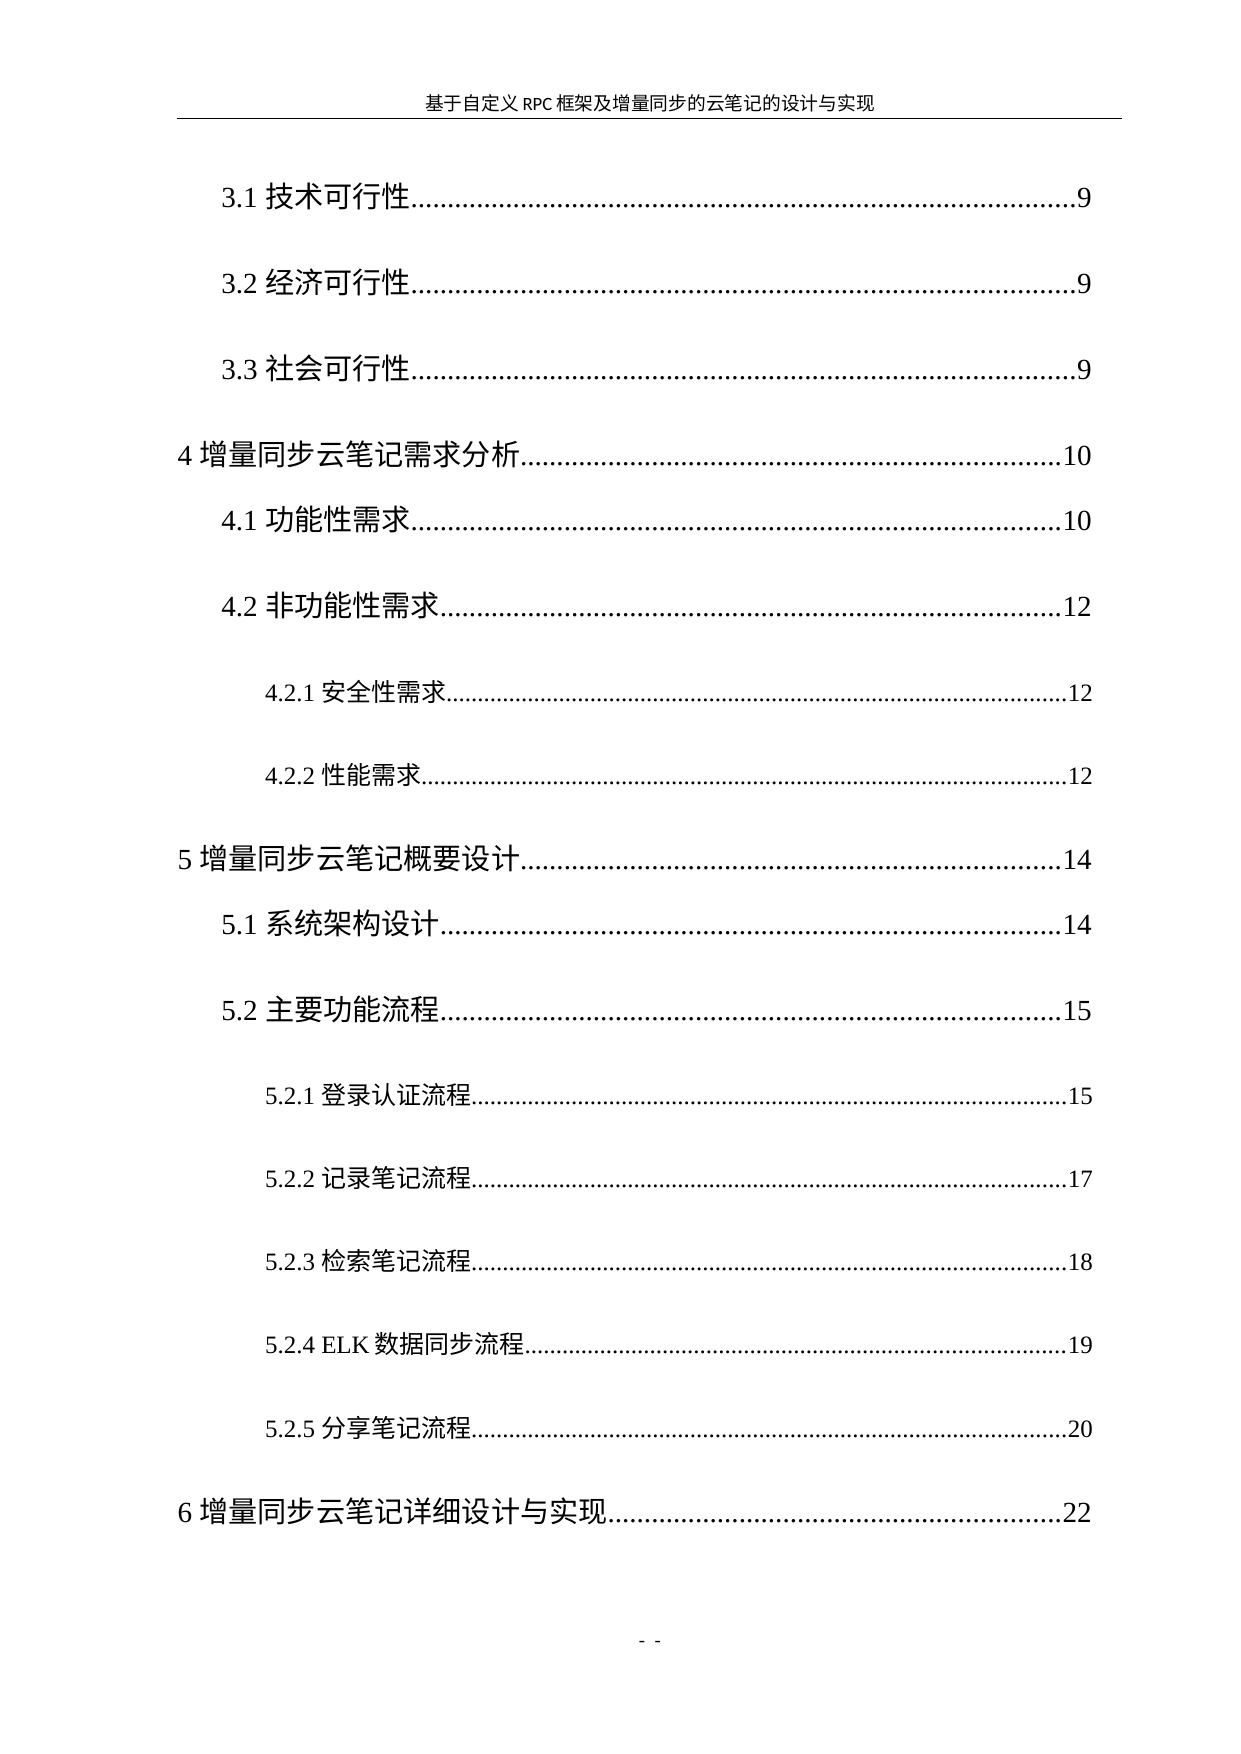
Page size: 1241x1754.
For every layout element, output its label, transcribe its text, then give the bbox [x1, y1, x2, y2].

text 3.2 经济可行性 9 [177, 248, 1122, 313]
text 6 增量同步云笔记详细设计与实现 22 [177, 1477, 1122, 1542]
text 4.1 功能性需求 10 [177, 485, 1122, 550]
text 5.2.4 ELK数据同步流程 19 [265, 1311, 1122, 1376]
text 5.2.1 登录认证流程 15 [265, 1061, 1122, 1126]
text 5.2 主要功能流程 15 [177, 975, 1122, 1040]
text 5.2.3 检索笔记流程 18 [265, 1227, 1122, 1292]
text 5.2.2 记录笔记流程 17 [265, 1144, 1122, 1209]
text 5.2.5 分享笔记流程 20 [265, 1394, 1122, 1459]
text 3.1 技术可行性 9 [177, 162, 1122, 227]
text 4.2.1 安全性需求 12 [265, 658, 1122, 723]
text 5 增量同步云笔记概要设计 14 [177, 824, 1122, 889]
text 3.3 社会可行性 9 [177, 334, 1122, 399]
text 4.2 非功能性需求 12 [177, 572, 1122, 637]
text 4.2.2 性能需求 12 [265, 741, 1122, 806]
text 4 增量同步云笔记需求分析 10 [177, 420, 1122, 485]
text 5.1 系统架构设计 14 [177, 889, 1122, 954]
